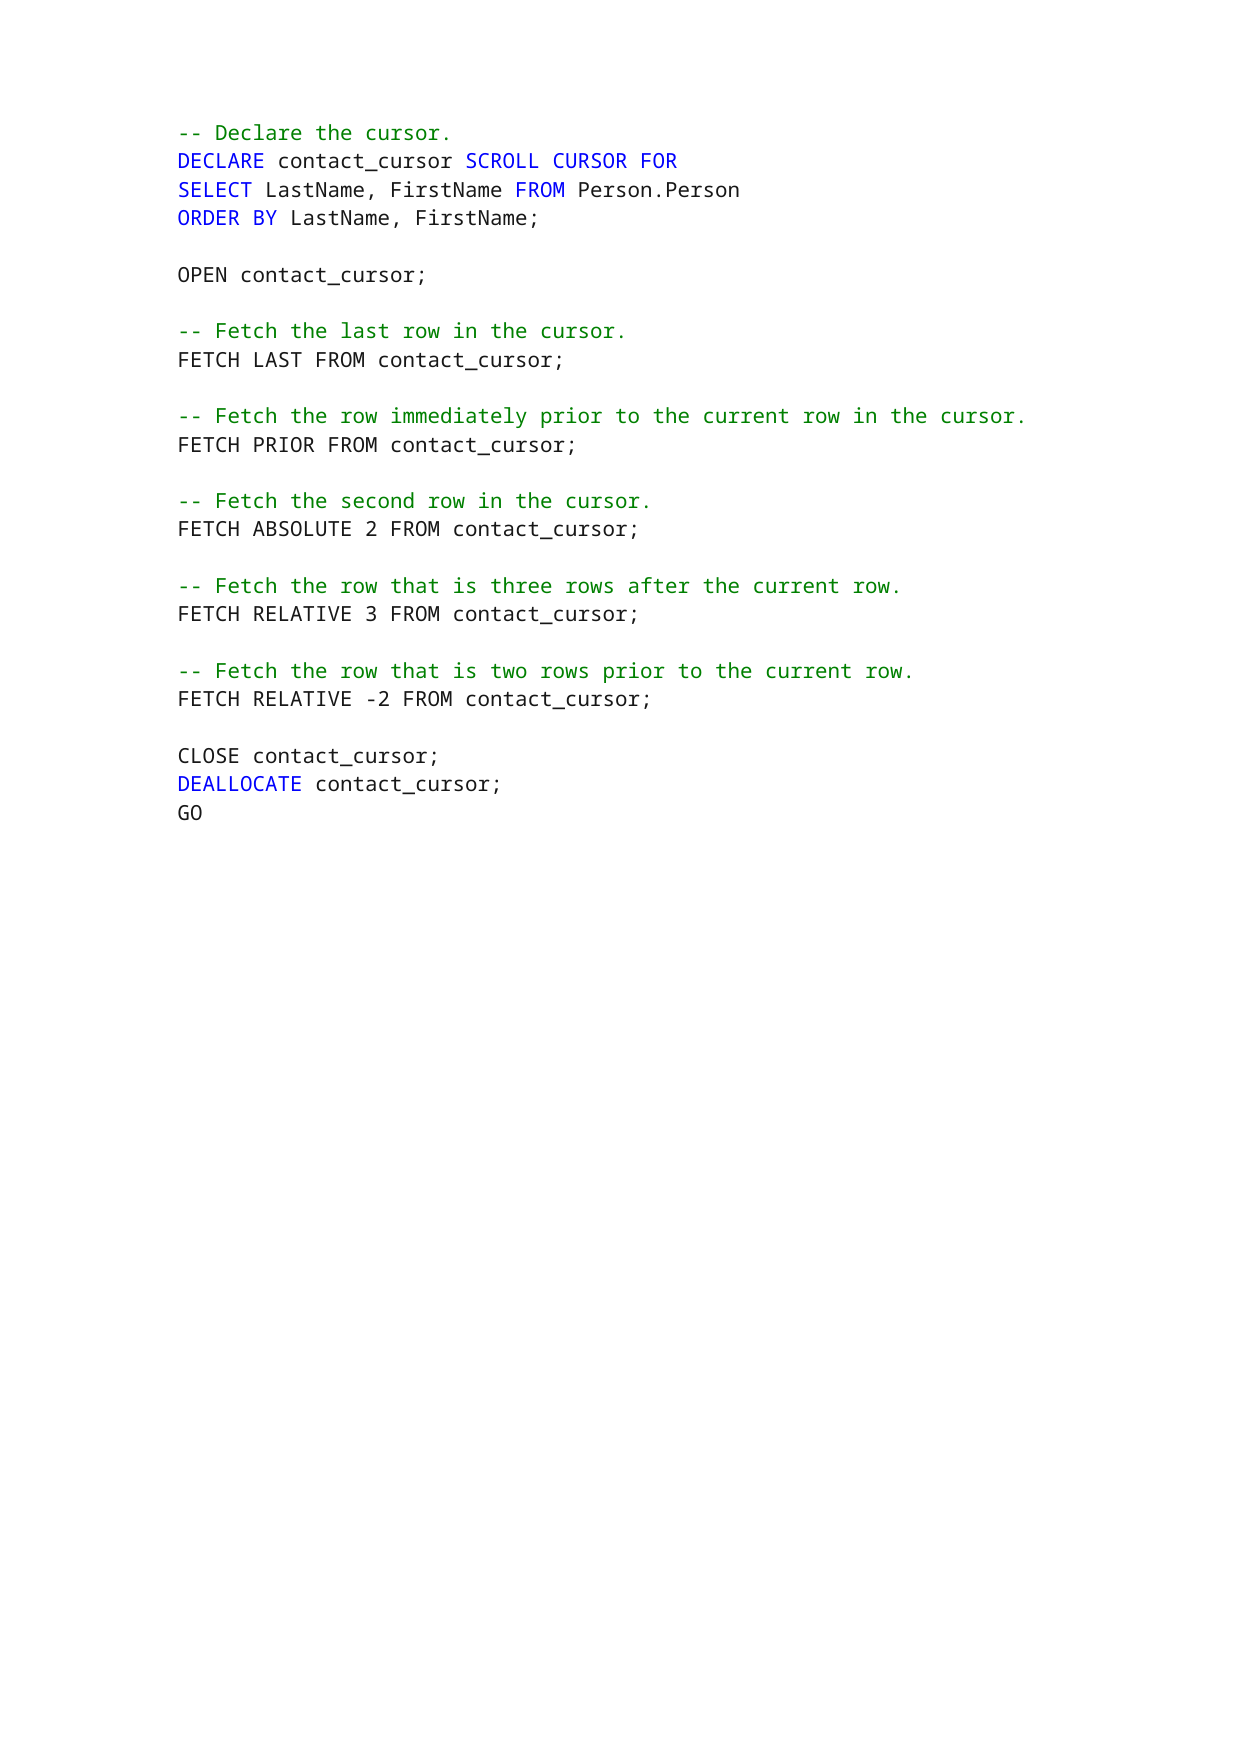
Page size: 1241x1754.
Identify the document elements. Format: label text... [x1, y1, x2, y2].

text CLOSE contact_cursor; [177, 741, 1152, 769]
text -- Fetch the second row in the cursor. [177, 486, 1152, 514]
text FETCH LAST FROM contact_cursor; [177, 345, 1152, 373]
text -- Fetch the row that is two rows prior to the current row. [177, 656, 1152, 684]
text DEALLOCATE contact_cursor; [177, 769, 1152, 798]
text FETCH RELATIVE -2 FROM contact_cursor; [177, 684, 1152, 713]
text -- Declare the cursor. [177, 118, 1152, 147]
text DECLARE contact_cursor SCROLL CURSOR FOR [177, 147, 1152, 175]
text FETCH RELATIVE 3 FROM contact_cursor; [177, 599, 1152, 628]
text GO [177, 798, 1152, 826]
text FETCH PRIOR FROM contact_cursor; [177, 430, 1152, 458]
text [177, 175, 1152, 203]
text -- Fetch the last row in the cursor. [177, 316, 1152, 345]
text FETCH ABSOLUTE 2 FROM contact_cursor; [177, 514, 1152, 543]
text -- Fetch the row immediately prior to the current row in the cursor. [177, 401, 1152, 430]
text -- Fetch the row that is three rows after the current row. [177, 571, 1152, 599]
text ORDER BY LastName, FirstName; [177, 203, 1152, 232]
text OPEN contact_cursor; [177, 260, 1152, 288]
